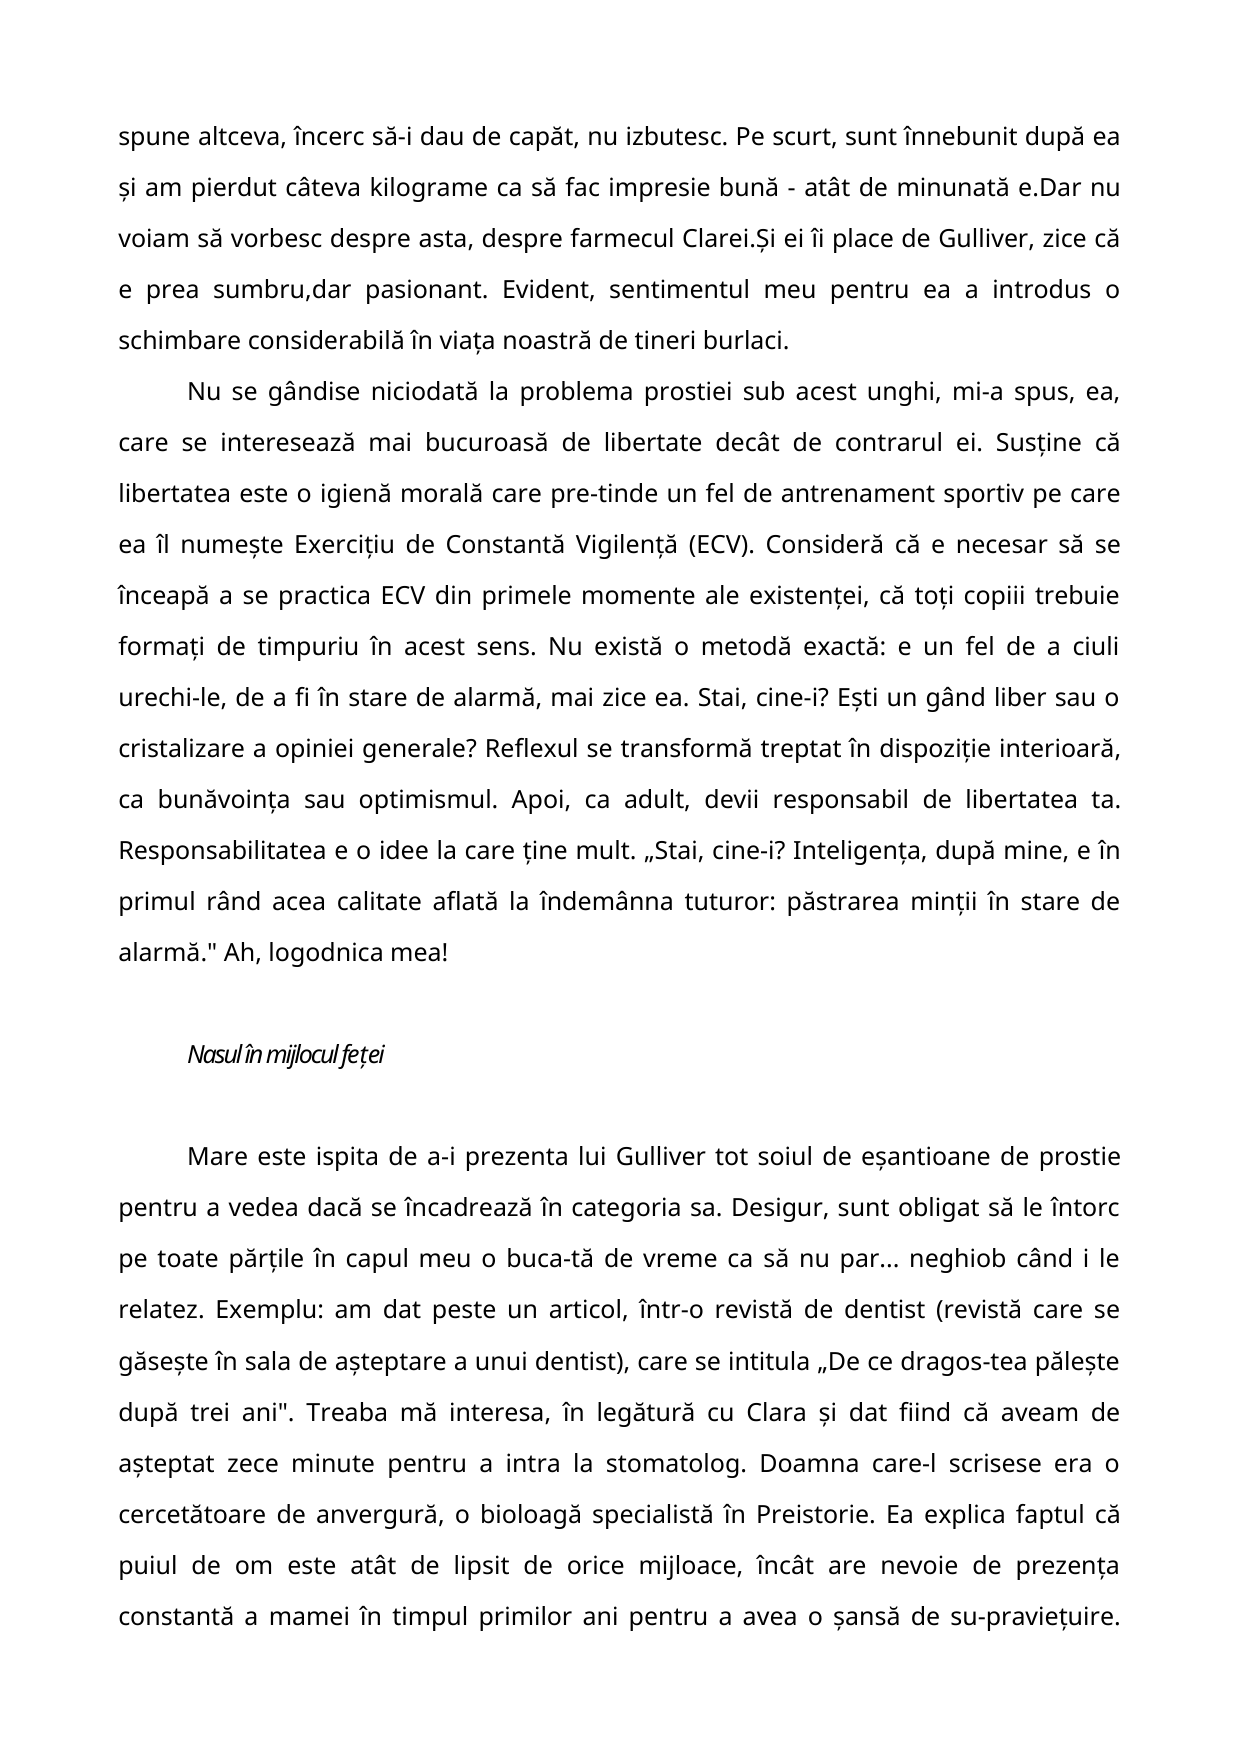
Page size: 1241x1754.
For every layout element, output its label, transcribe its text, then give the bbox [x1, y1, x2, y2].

text Nu se gândise niciodată la problema prostiei sub acest unghi, mi-a spus, ea, care se interesează mai bucuroasă de libertate decât de contrarul ei. Susţine că libertatea este o igienă morală care pre-tinde un fel de antrenament sportiv pe care ea îl numeşte Exerciţiu de Constantă Vigilenţă (ECV). Consideră că e necesar să se înceapă a se practica ECV din primele momente ale existenţei, că toţi copiii trebuie formaţi de timpuriu în acest sens. Nu există o metodă exactă: e un fel de a ciuli urechi-le, de a fi în stare de alarmă, mai zice ea. Stai, cine-i? Eşti un gând liber sau o cristalizare a opiniei generale? Reflexul se transformă treptat în dispoziţie interioară, ca bunăvoinţa sau optimismul. Apoi, ca adult, devii responsabil de libertatea ta. Responsabilitatea e o idee la care ţine mult. „Stai, cine-i? Inteligenţa, după mine, e în primul rând acea calitate aflată la îndemânna tuturor: păstrarea minţii în stare de alarmă." Ah, logodnica mea! [118, 373, 1122, 969]
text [118, 118, 1122, 356]
text Nasul în mijlocul feţei [118, 1037, 1122, 1071]
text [118, 1139, 1122, 1632]
